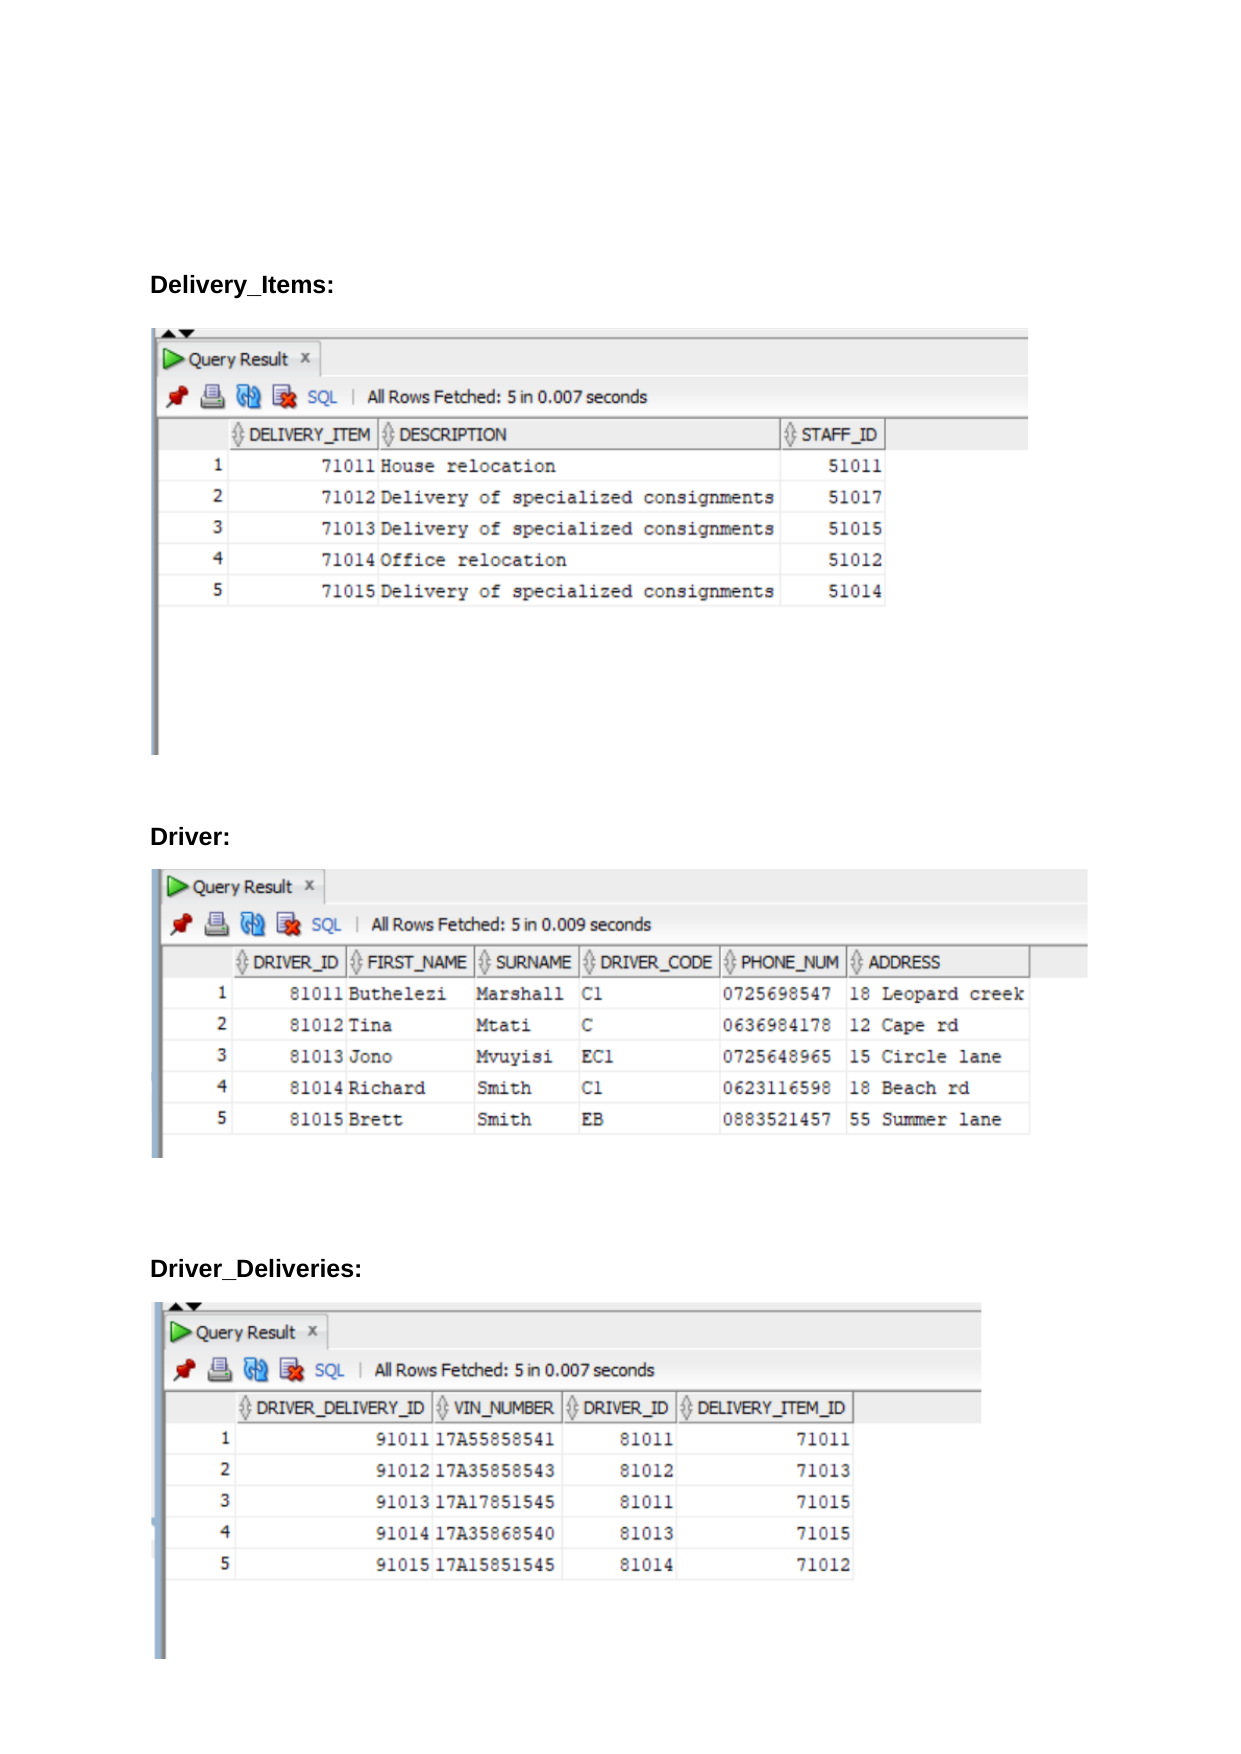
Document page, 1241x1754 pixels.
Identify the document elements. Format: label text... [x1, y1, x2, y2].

picture [150, 328, 1028, 753]
text Driver_Deliveries: [150, 1254, 1090, 1283]
picture [150, 869, 1087, 1158]
text Delivery_Items: [150, 269, 1090, 298]
picture [150, 1302, 982, 1658]
text Driver: [150, 822, 1090, 851]
